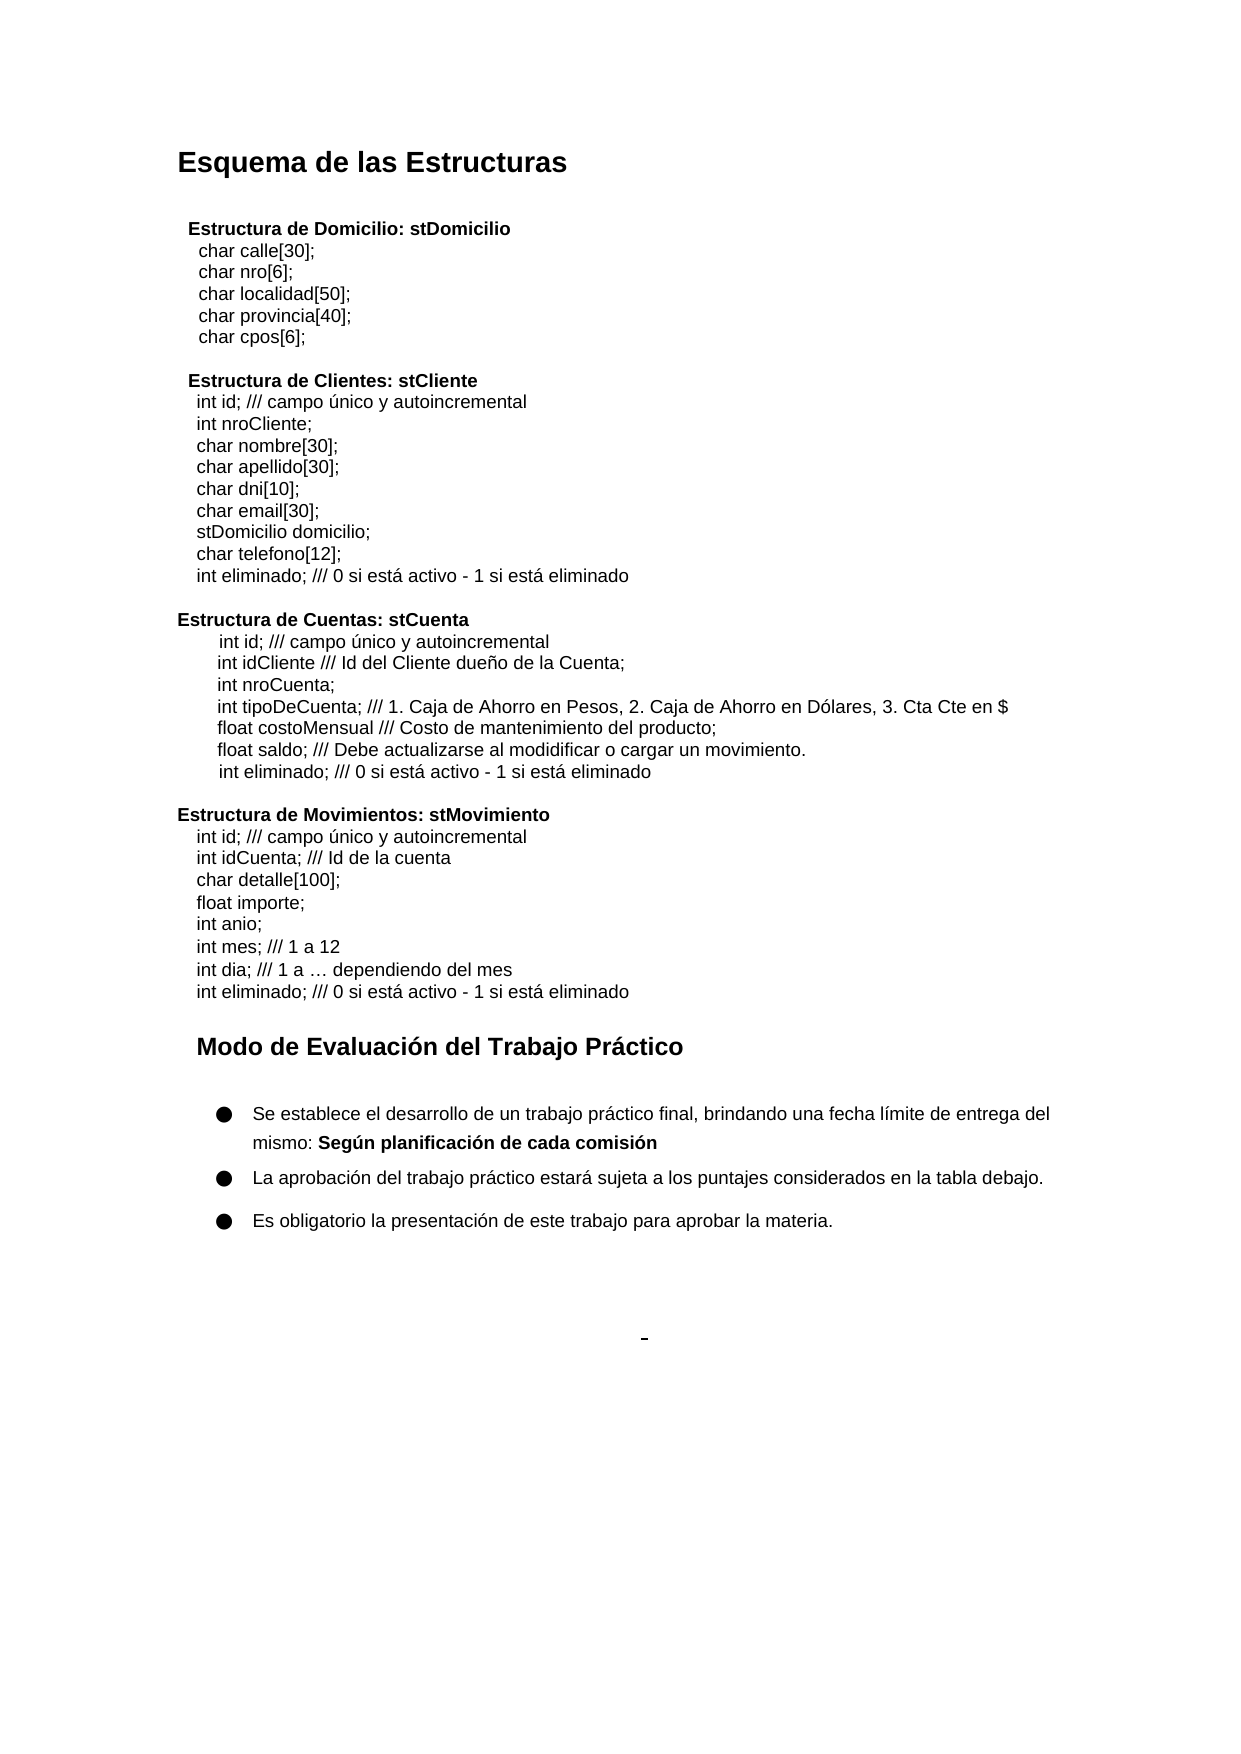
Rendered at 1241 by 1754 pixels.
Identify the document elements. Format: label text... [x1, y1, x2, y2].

subtitle Estructura de Domicilio: stDomicilio [177, 218, 1106, 239]
text float costoMensual /// Costo de mantenimiento del producto; [196, 717, 1106, 739]
text int idCuenta; /// Id de la cuenta [196, 847, 1106, 869]
text char email[30]; [196, 500, 1106, 521]
list La aprobación del trabajo práctico estará sujeta a los puntajes considerados en la tabla debajo. [215, 1154, 1106, 1196]
text int id; /// campo único y autoincremental [196, 391, 1106, 413]
text int nroCuenta; [196, 674, 1106, 695]
text int anio; [196, 913, 1106, 935]
text int eliminado; /// 0 si está activo - 1 si está eliminado [177, 565, 1106, 586]
text int mes; /// 1 a 12 [196, 936, 1106, 957]
text int idCliente /// Id del Cliente dueño de la Cuenta; [196, 652, 1106, 674]
text int nroCliente; [196, 413, 1106, 434]
text int eliminado; /// 0 si está activo - 1 si está eliminado [196, 981, 1106, 1003]
text stDomicilio domicilio; [196, 521, 1106, 543]
text char apellido[30]; [196, 456, 1106, 478]
text char telefono[12]; [196, 543, 1106, 564]
subtitle char localidad[50]; [177, 283, 1106, 304]
text Estructura de Cuentas: stCuenta [167, 609, 1106, 630]
text Estructura de Movimientos: stMovimiento [167, 804, 1106, 825]
text char dni[10]; [196, 478, 1106, 499]
text int tipoDeCuenta; /// 1. Caja de Ahorro en Pesos, 2. Caja de Ahorro en Dólares, 3. Cta Cte en $ [196, 695, 1170, 717]
text Esquema de las Estructuras [177, 145, 1106, 179]
subtitle Estructura de Clientes: stCliente [177, 370, 1106, 391]
text char detalle[100]; [196, 869, 1106, 890]
subtitle char calle[30]; [177, 240, 1106, 261]
text float importe; [196, 891, 1106, 913]
subtitle Modo de Evaluación del Trabajo Práctico [196, 1031, 1106, 1060]
list Se establece el desarrollo de un trabajo práctico final, brindando una fecha límite de entrega del mismo: Según planificación de cada comisión [215, 1089, 1106, 1153]
subtitle char provincia[40]; [177, 305, 1106, 326]
subtitle char cpos[6]; [177, 326, 1106, 348]
text char nombre[30]; [196, 435, 1106, 456]
subtitle char nro[6]; [177, 261, 1106, 283]
text int eliminado; /// 0 si está activo - 1 si está eliminado [167, 760, 1106, 782]
text int id; /// campo único y autoincremental [196, 825, 1106, 847]
text float saldo; /// Debe actualizarse al modidificar o cargar un movimiento. [196, 739, 1106, 760]
text int dia; /// 1 a … dependiendo del mes [196, 958, 1106, 980]
list Es obligatorio la presentación de este trabajo para aprobar la materia. [215, 1196, 1106, 1239]
subtitle int id; /// campo único y autoincremental [177, 630, 1106, 652]
